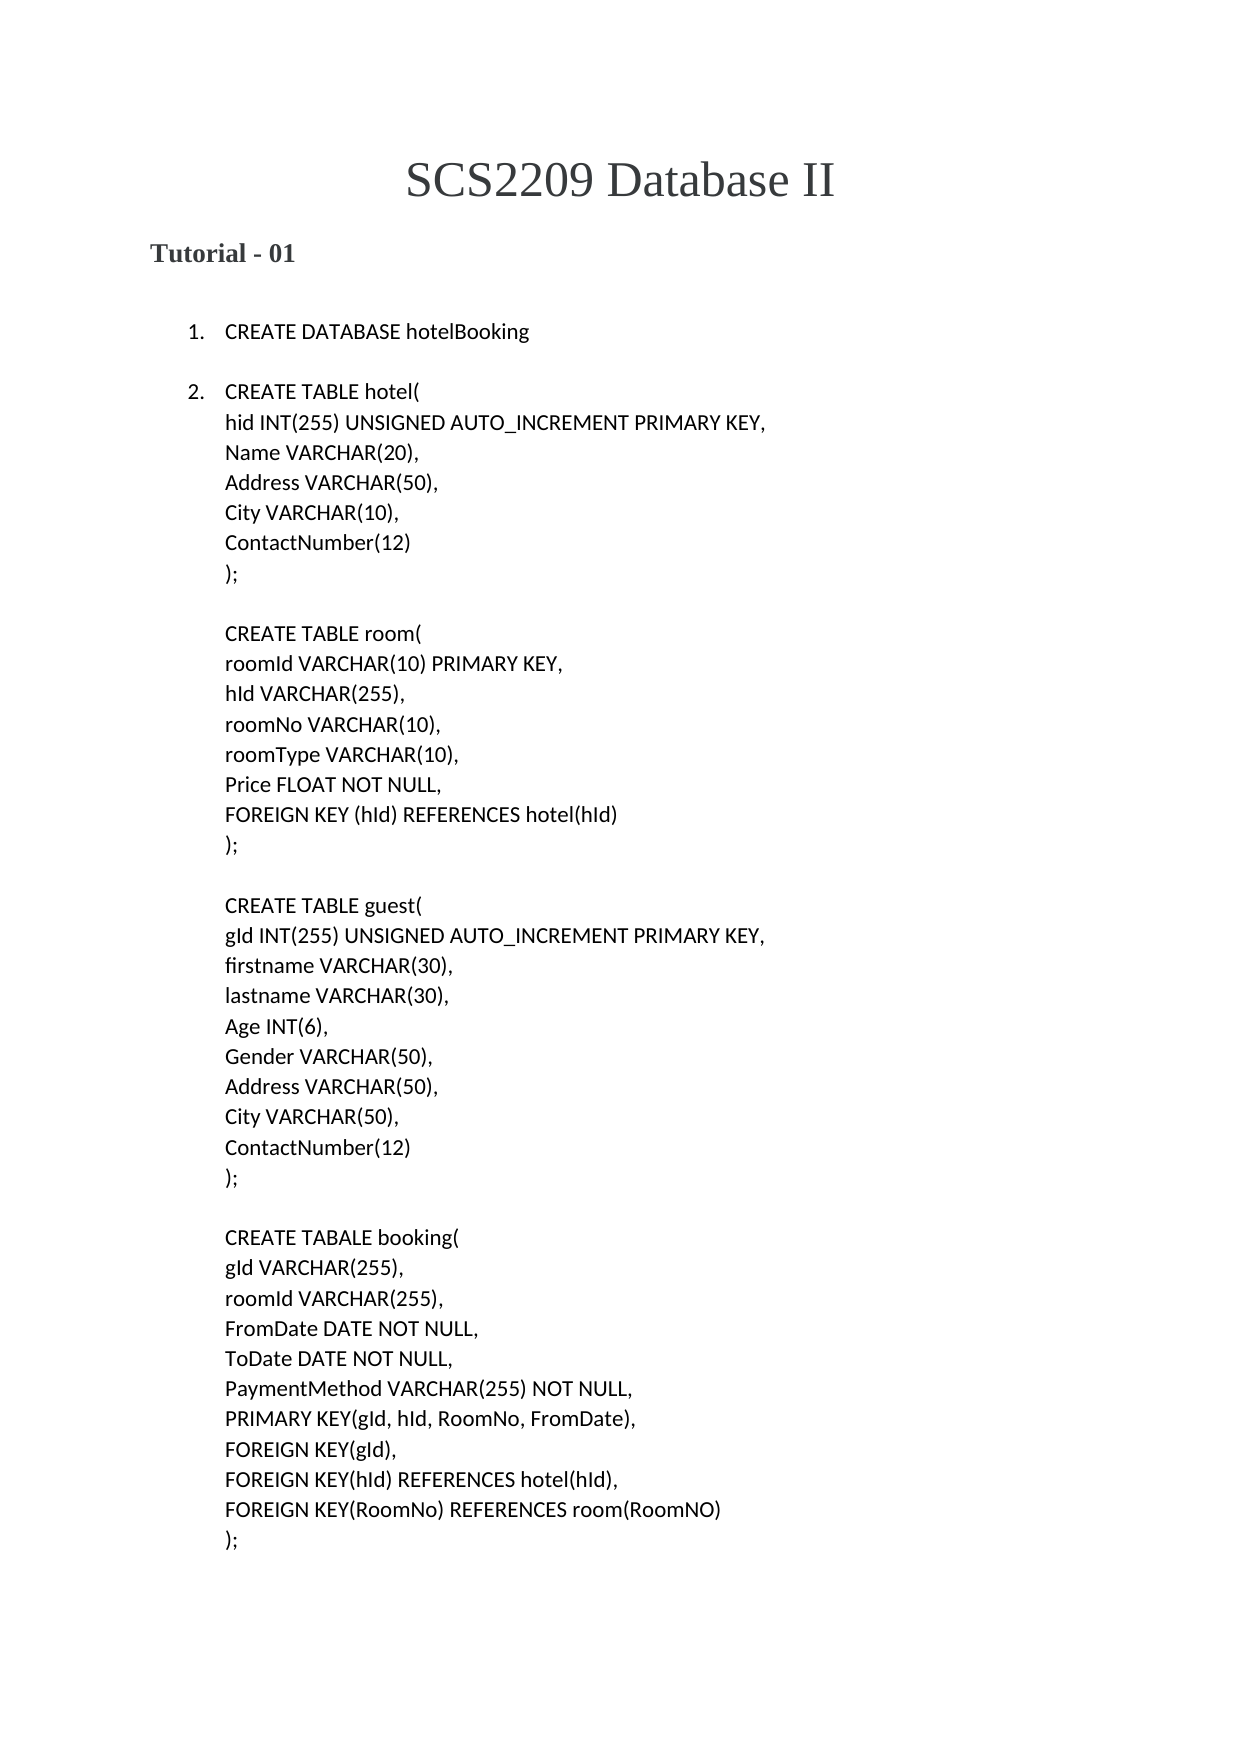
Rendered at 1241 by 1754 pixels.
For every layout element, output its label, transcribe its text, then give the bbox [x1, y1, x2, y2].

list FOREIGN KEY(gId), [225, 1435, 1090, 1463]
list hid INT(255) UNSIGNED AUTO_INCREMENT PRIMARY KEY, [225, 408, 1090, 436]
list ); [225, 559, 1090, 587]
list FromDate DATE NOT NULL, [225, 1314, 1090, 1342]
list CREATE TABLE room( [225, 619, 1090, 647]
list CREATE TABALE booking( [225, 1223, 1090, 1251]
list Name VARCHAR(20), [225, 438, 1090, 466]
list FOREIGN KEY(hId) REFERENCES hotel(hId), [225, 1465, 1090, 1493]
text SCS2209 Database II [150, 150, 1090, 207]
list gId INT(255) UNSIGNED AUTO_INCREMENT PRIMARY KEY, [225, 921, 1090, 949]
list FOREIGN KEY(RoomNo) REFERENCES room(RoomNO) [225, 1495, 1090, 1523]
list ToDate DATE NOT NULL, [225, 1344, 1090, 1372]
list lastname VARCHAR(30), [225, 982, 1090, 1010]
list roomNo VARCHAR(10), [225, 710, 1090, 738]
list hId VARCHAR(255), [225, 679, 1090, 708]
list City VARCHAR(50), [225, 1102, 1090, 1131]
subtitle Tutorial - 01 [150, 237, 1090, 268]
list CREATE TABLE hotel( [187, 377, 1090, 406]
list Price FLOAT NOT NULL, [225, 770, 1090, 798]
list gId VARCHAR(255), [225, 1253, 1090, 1282]
list firstname VARCHAR(30), [225, 951, 1090, 979]
list CREATE DATABASE hotelBooking [187, 317, 1090, 345]
list ContactNumber(12) [225, 528, 1090, 557]
list CREATE TABLE guest( [225, 891, 1090, 919]
list FOREIGN KEY (hId) REFERENCES hotel(hId) [225, 800, 1090, 828]
list roomType VARCHAR(10), [225, 740, 1090, 768]
list Address VARCHAR(50), [225, 1072, 1090, 1100]
list PaymentMethod VARCHAR(255) NOT NULL, [225, 1374, 1090, 1402]
list ); [225, 831, 1090, 859]
list Age INT(6), [225, 1012, 1090, 1040]
list Gender VARCHAR(50), [225, 1042, 1090, 1070]
list ); [225, 1525, 1090, 1553]
list roomId VARCHAR(10) PRIMARY KEY, [225, 649, 1090, 677]
list ); [225, 1163, 1090, 1191]
list ContactNumber(12) [225, 1133, 1090, 1161]
list Address VARCHAR(50), [225, 468, 1090, 496]
list City VARCHAR(10), [225, 498, 1090, 526]
list roomId VARCHAR(255), [225, 1284, 1090, 1312]
list PRIMARY KEY(gId, hId, RoomNo, FromDate), [225, 1404, 1090, 1433]
